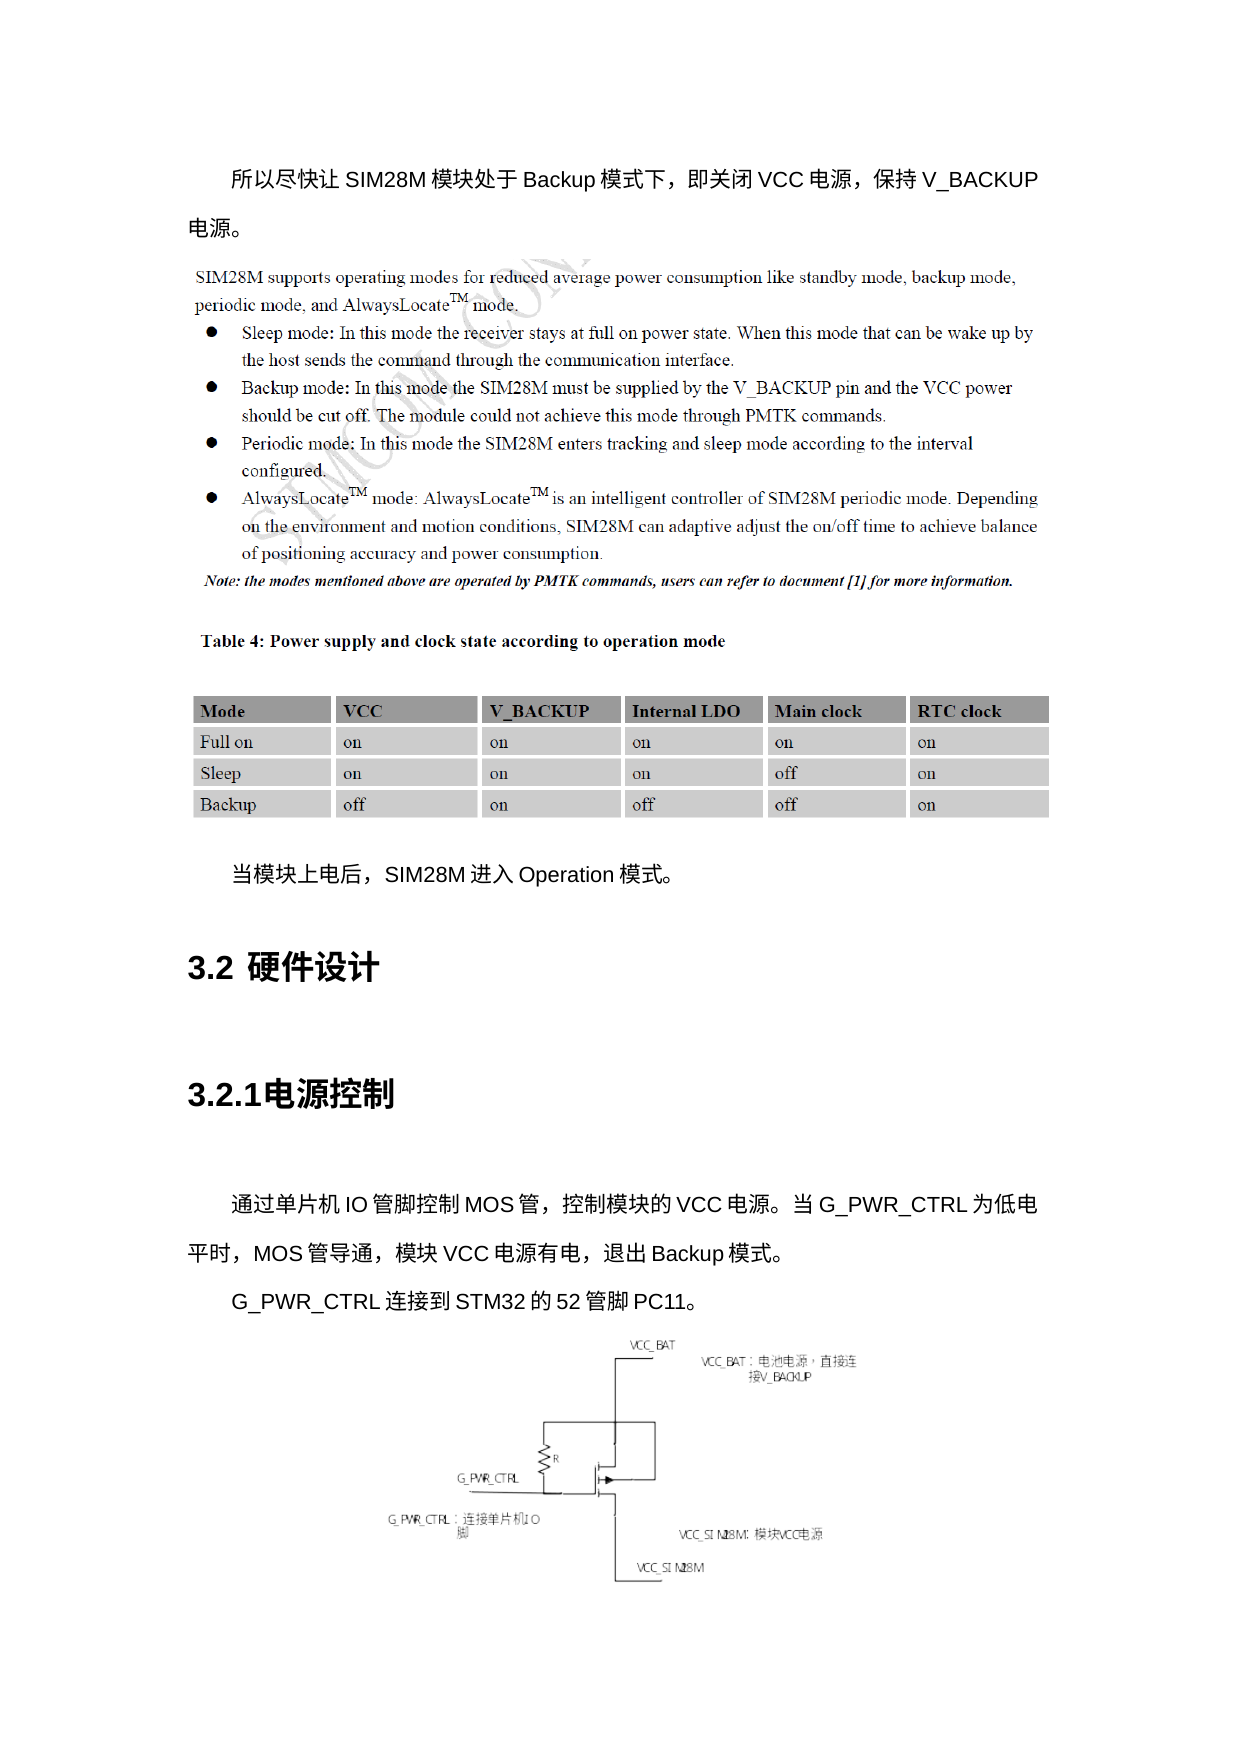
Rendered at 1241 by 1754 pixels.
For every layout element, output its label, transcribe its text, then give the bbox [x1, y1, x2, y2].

text G_PWR_CTRL连接到STM32的52管脚PC11。 [187, 1283, 1053, 1316]
subtitle 电源控制 [187, 1059, 1053, 1124]
picture [187, 616, 1053, 830]
subtitle 硬件设计 [187, 932, 1053, 997]
text 通过单片机IO管脚控制MOS管，控制模块的VCC电源。当G_PWR_CTRL为低电平时，MOS管导通，模块VCC电源有电，退出Backup模式。 [187, 1186, 1053, 1268]
text 当模块上电后，SIM28M进入Operation模式。 [187, 857, 1053, 889]
picture [187, 259, 1053, 596]
text 所以尽快让SIM28M模块处于Backup模式下，即关闭VCC电源，保持V_BACKUP电源。 [187, 162, 1053, 243]
